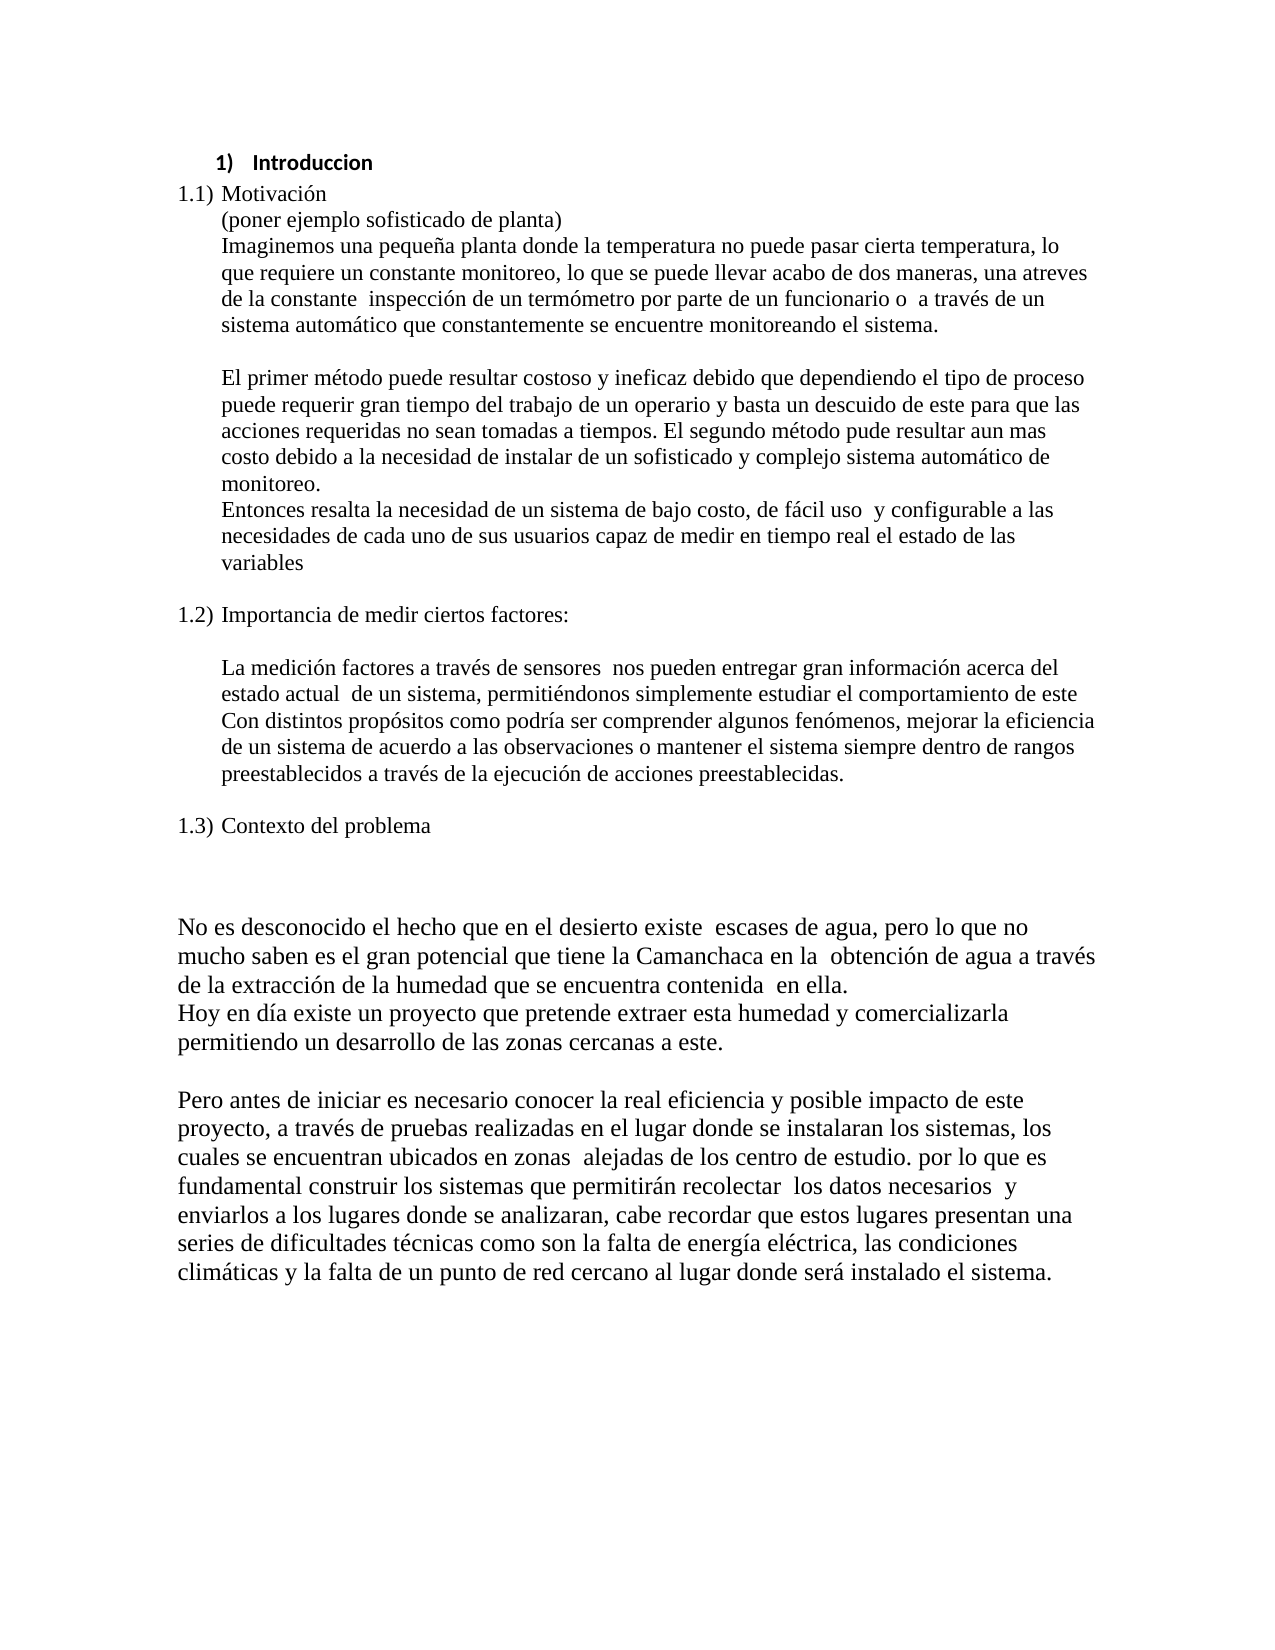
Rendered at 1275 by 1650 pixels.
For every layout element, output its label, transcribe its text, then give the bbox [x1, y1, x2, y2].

list Contexto del problema [177, 812, 1098, 839]
list El primer método puede resultar costoso y ineficaz debido que dependiendo el tipo de proceso puede requerir gran tiempo del trabajo de un operario y basta un descuido de este para que las acciones requeridas no sean tomadas a tiempos. El segundo método pude resultar aun mas costo debido a la necesidad de instalar de un sofisticado y complejo sistema automático de monitoreo. [221, 364, 1098, 496]
list Importancia de medir ciertos factores: [177, 601, 1098, 628]
list Motivación [177, 180, 1098, 206]
list (poner ejemplo sofisticado de planta) [221, 206, 1098, 232]
list Entonces resalta la necesidad de un sistema de bajo costo, de fácil uso y configurable a las necesidades de cada uno de sus usuarios capaz de medir en tiempo real el estado de las variables [221, 496, 1098, 575]
text Pero antes de iniciar es necesario conocer la real eficiencia y posible impacto de este proyecto, a través de pruebas realizadas en el lugar donde se instalaran los sistemas, los cuales se encuentran ubicados en zonas alejadas de los centro de estudio. por lo que es fundamental construir los sistemas que permitirán recolectar los datos necesarios y enviarlos a los lugares donde se analizaran, cabe recordar que estos lugares presentan una series de dificultades técnicas como son la falta de energía eléctrica, las condiciones climáticas y la falta de un punto de red cercano al lugar donde será instalado el sistema. [177, 1085, 1098, 1286]
text Hoy en día existe un proyecto que pretende extraer esta humedad y comercializarla permitiendo un desarrollo de las zonas cercanas a este. [177, 998, 1098, 1056]
list Imaginemos una pequeña planta donde la temperatura no puede pasar cierta temperatura, lo que requiere un constante monitoreo, lo que se puede llevar acabo de dos maneras, una atreves de la constante inspección de un termómetro por parte de un funcionario o a través de un sistema automático que constantemente se encuentre monitoreando el sistema. [221, 232, 1098, 338]
text No es desconocido el hecho que en el desierto existe escases de agua, pero lo que no mucho saben es el gran potencial que tiene la Camanchaca en la obtención de agua a través de la extracción de la humedad que se encuentra contenida en ella. [177, 912, 1098, 998]
list Con distintos propósitos como podría ser comprender algunos fenómenos, mejorar la eficiencia de un sistema de acuerdo a las observaciones o mantener el sistema siempre dentro de rangos preestablecidos a través de la ejecución de acciones preestablecidas. [221, 707, 1098, 786]
list La medición factores a través de sensores nos pueden entregar gran información acerca del estado actual de un sistema, permitiéndonos simplemente estudiar el comportamiento de este [221, 654, 1098, 707]
list Introduccion [215, 148, 1098, 176]
